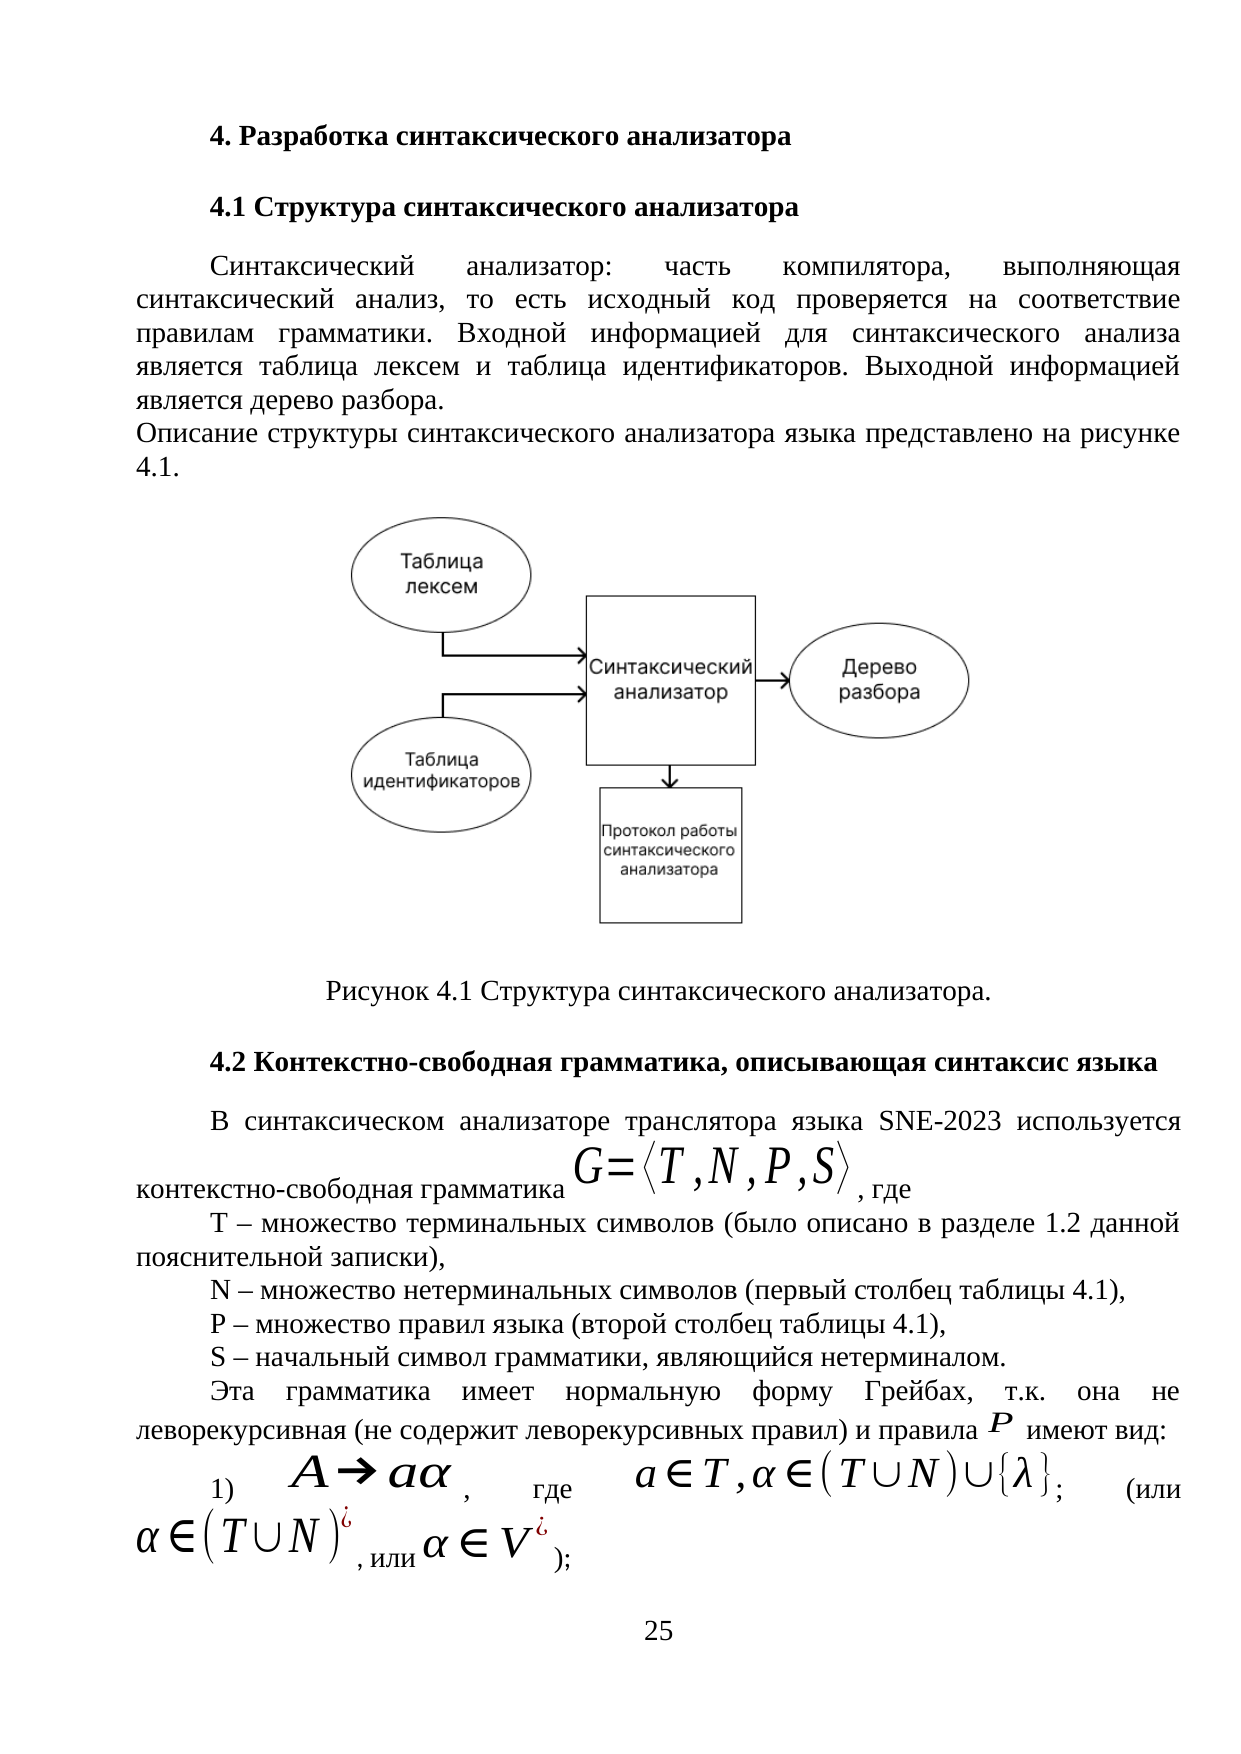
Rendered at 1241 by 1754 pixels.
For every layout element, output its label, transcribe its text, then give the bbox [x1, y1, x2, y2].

subtitle 4.2 Контекстно-свободная грамматика, описывающая синтаксис языка [136, 1044, 1181, 1078]
text P – множество правил языка (второй столбец таблицы 4.1), [136, 1306, 1181, 1339]
list , где ; (или , или ); [136, 1446, 1181, 1575]
subtitle 4. Разработка синтаксического анализатора [209, 118, 1181, 152]
subtitle 4.1 Структура синтаксического анализатора [136, 189, 1181, 223]
picture [342, 507, 975, 936]
text В синтаксическом анализаторе транслятора языка SNE-2023 используется контекстно-свободная грамматика , где [136, 1103, 1181, 1205]
text Синтаксический анализатор: часть компилятора, выполняющая синтаксический анализ, то есть исходный код проверяется на соответствие правилам грамматики. Входной информацией для синтаксического анализа является таблица лексем и таблица идентификаторов. Выходной информацией является дерево разбора. [136, 248, 1181, 415]
text N – множество нетерминальных символов (первый столбец таблицы 4.1), [136, 1272, 1181, 1306]
text S – начальный символ грамматики, являющийся нетерминалом. [136, 1339, 1181, 1373]
text Эта грамматика имеет нормальную форму Грейбах, т.к. она не леворекурсивная (не содержит леворекурсивных правил) и правила имеют вид: [136, 1373, 1181, 1446]
text Описание структуры синтаксического анализатора языка представлено на рисунке 4.1. [136, 415, 1181, 482]
text Рисунок 4.1 Структура синтаксического анализатора. [136, 973, 1181, 1007]
text T – множество терминальных символов (было описано в разделе 1.2 данной пояснительной записки), [136, 1205, 1181, 1272]
